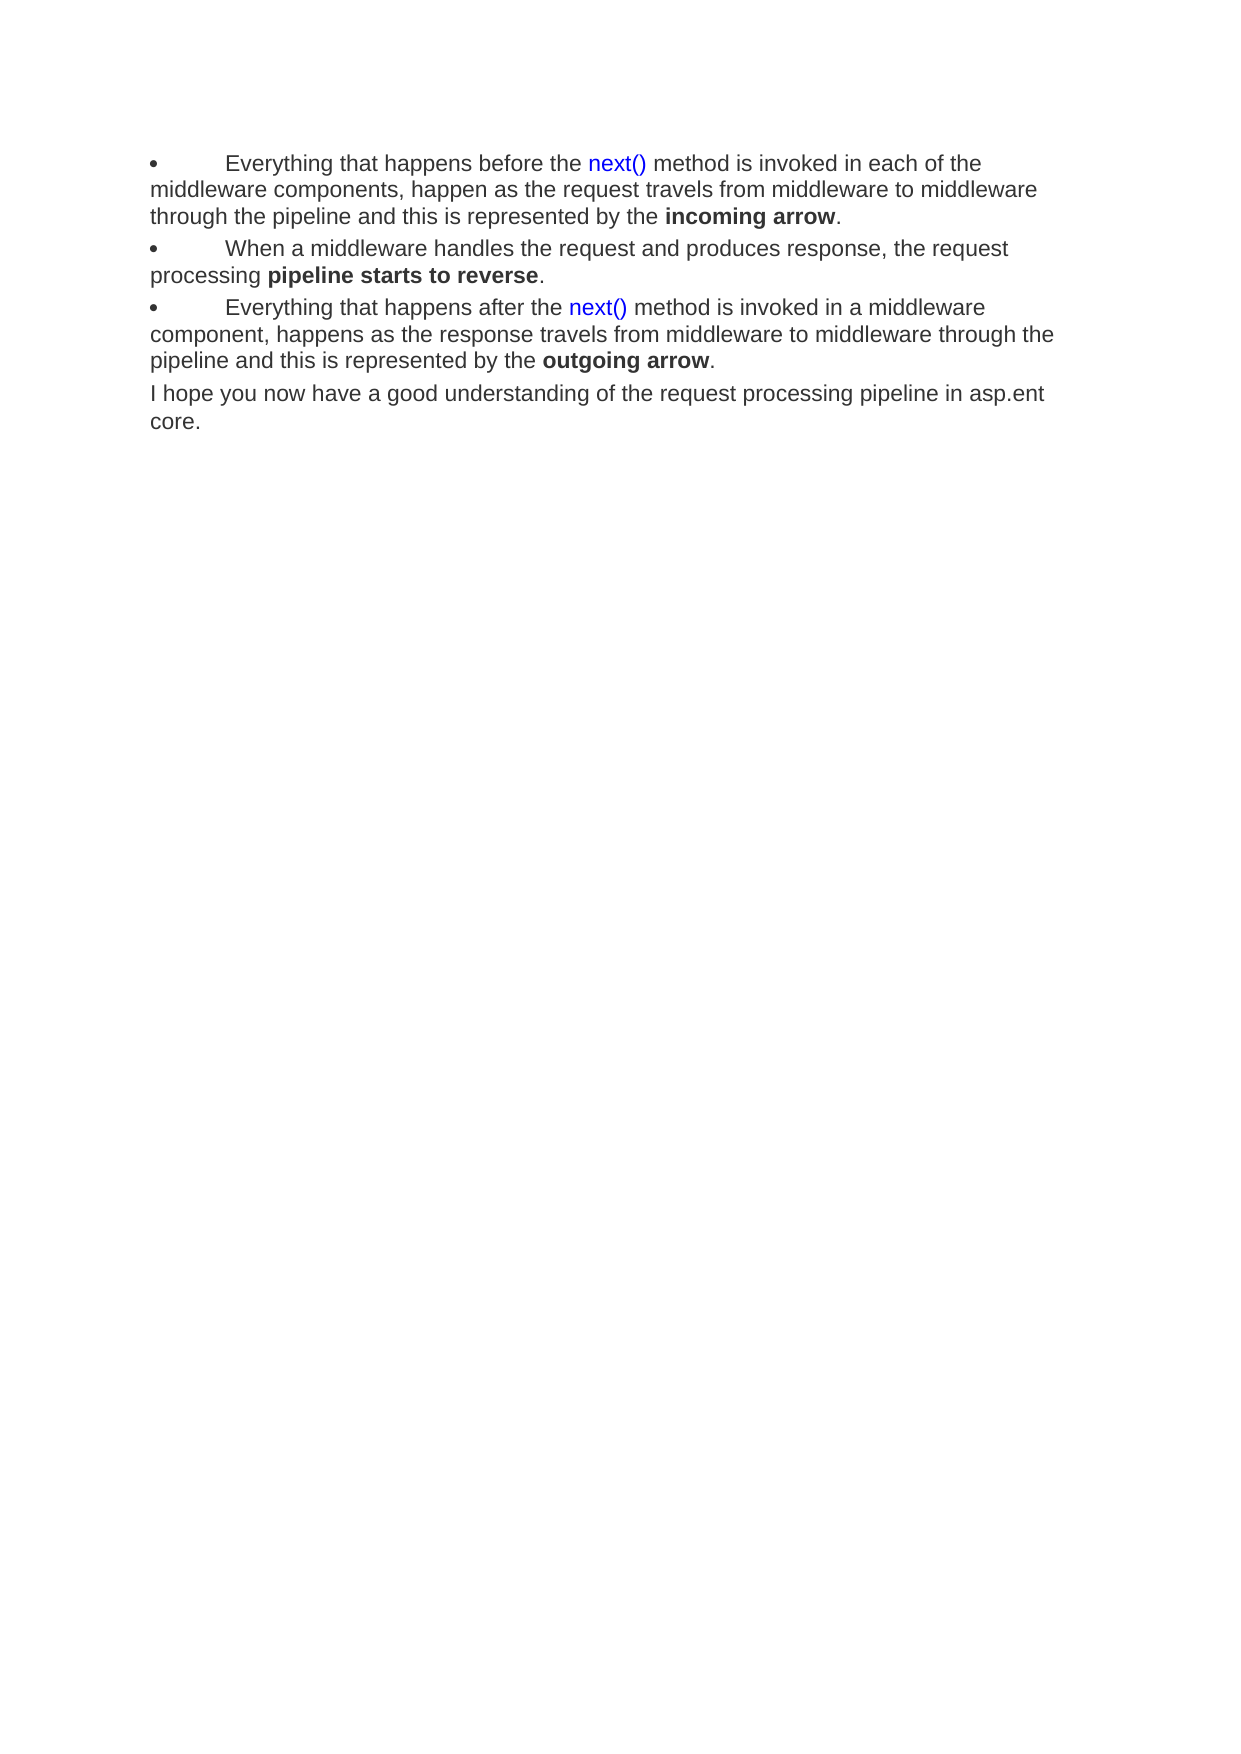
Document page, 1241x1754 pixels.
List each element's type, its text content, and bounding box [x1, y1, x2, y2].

list When a middleware handles the request and produces response, the request processing pipeline starts to reverse. [150, 235, 1090, 288]
text I hope you now have a good understanding of the request processing pipeline in asp.ent core. [150, 379, 1090, 434]
list Everything that happens before the next() method is invoked in each of the middleware components, happen as the request travels from middleware to middleware through the pipeline and this is represented by the incoming arrow. [150, 150, 1090, 229]
list Everything that happens after the next() method is invoked in a middleware component, happens as the response travels from middleware to middleware through the pipeline and this is represented by the outgoing arrow. [150, 294, 1090, 373]
